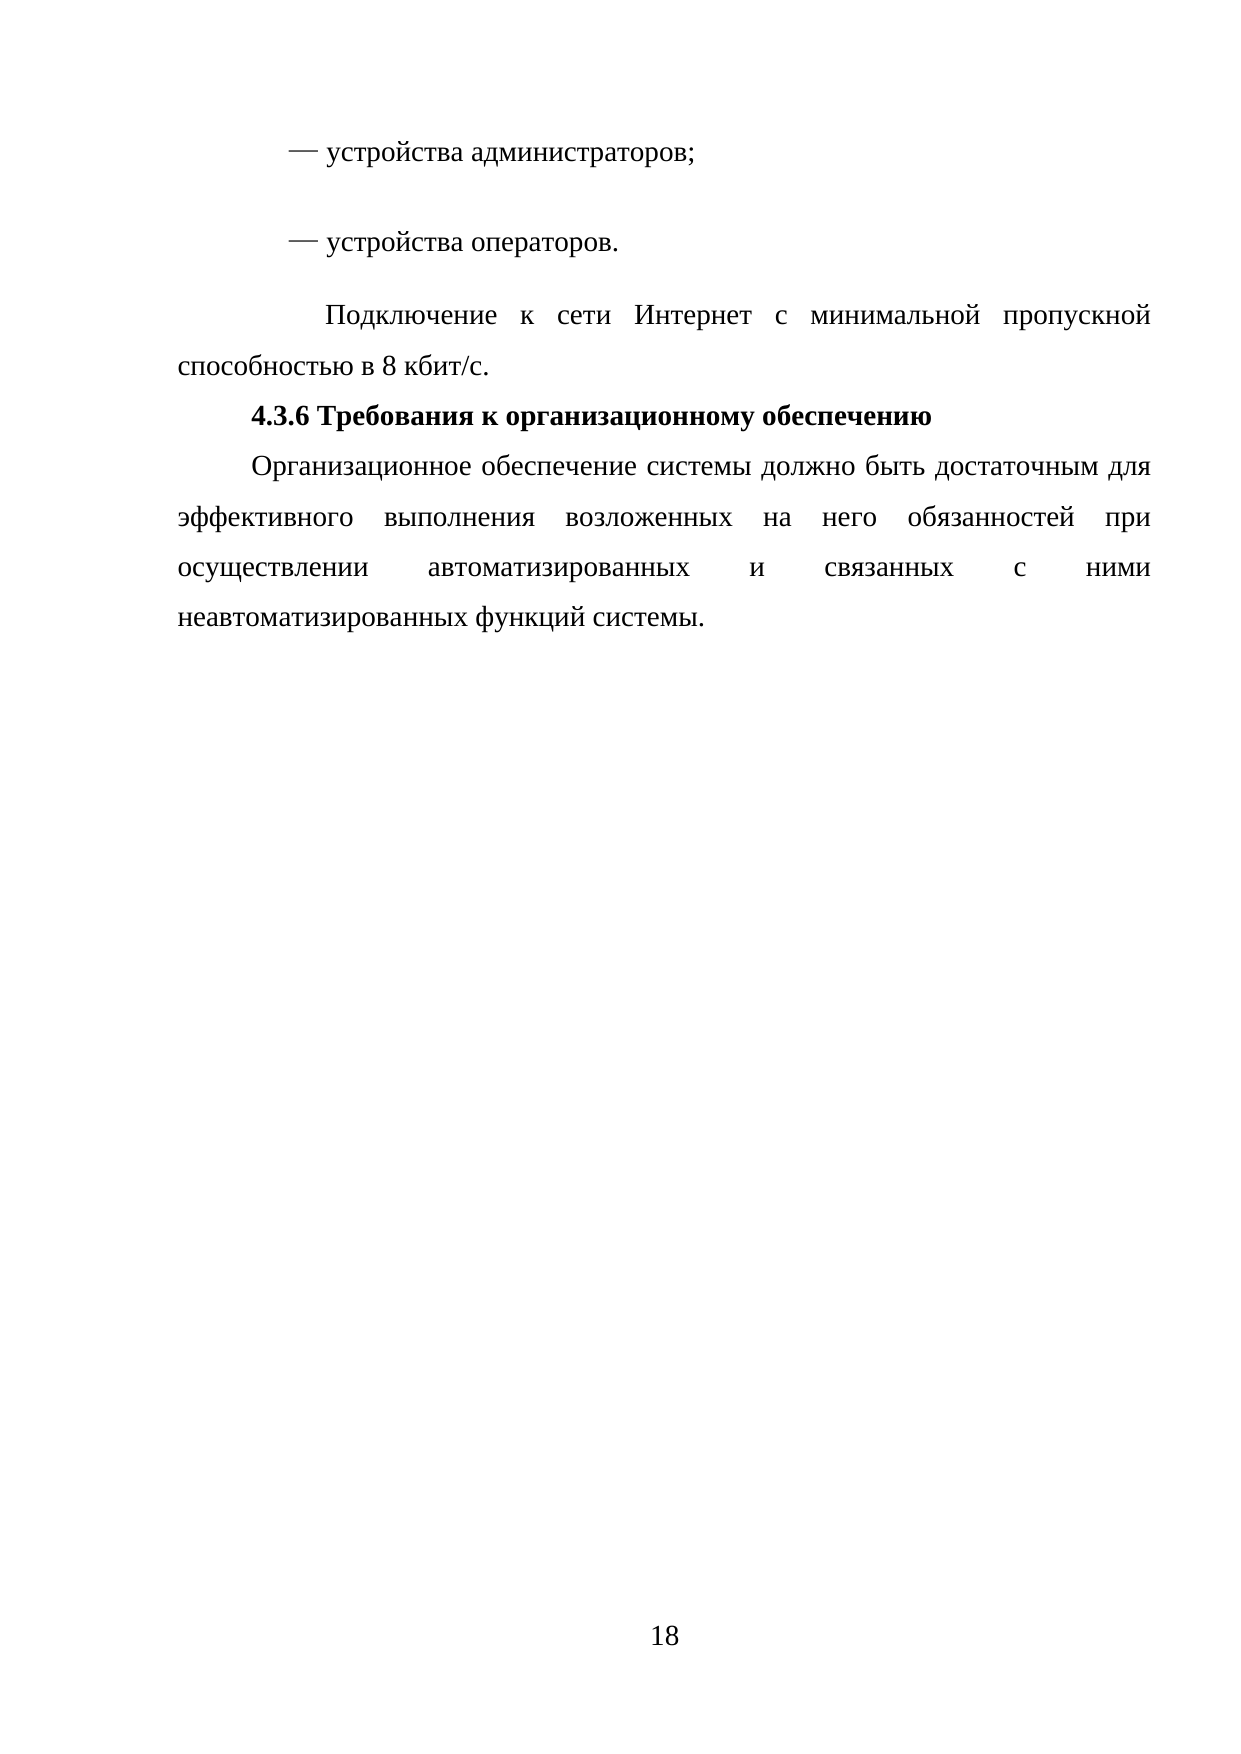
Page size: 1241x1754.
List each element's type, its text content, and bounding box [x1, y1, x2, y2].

text 4.3.6 Требования к организационному обеспечению [177, 398, 1152, 432]
list устройства администраторов; [288, 118, 1152, 178]
list устройства операторов. [288, 208, 1152, 268]
text Организационное обеспечение системы должно быть достаточным для эффективного выполнения возложенных на него обязанностей при осуществлении автоматизированных и связанных с ними неавтоматизированных функций системы. [177, 448, 1152, 633]
text Подключение к сети Интернет с минимальной пропускной способностью в 8 кбит/с. [177, 297, 1152, 381]
